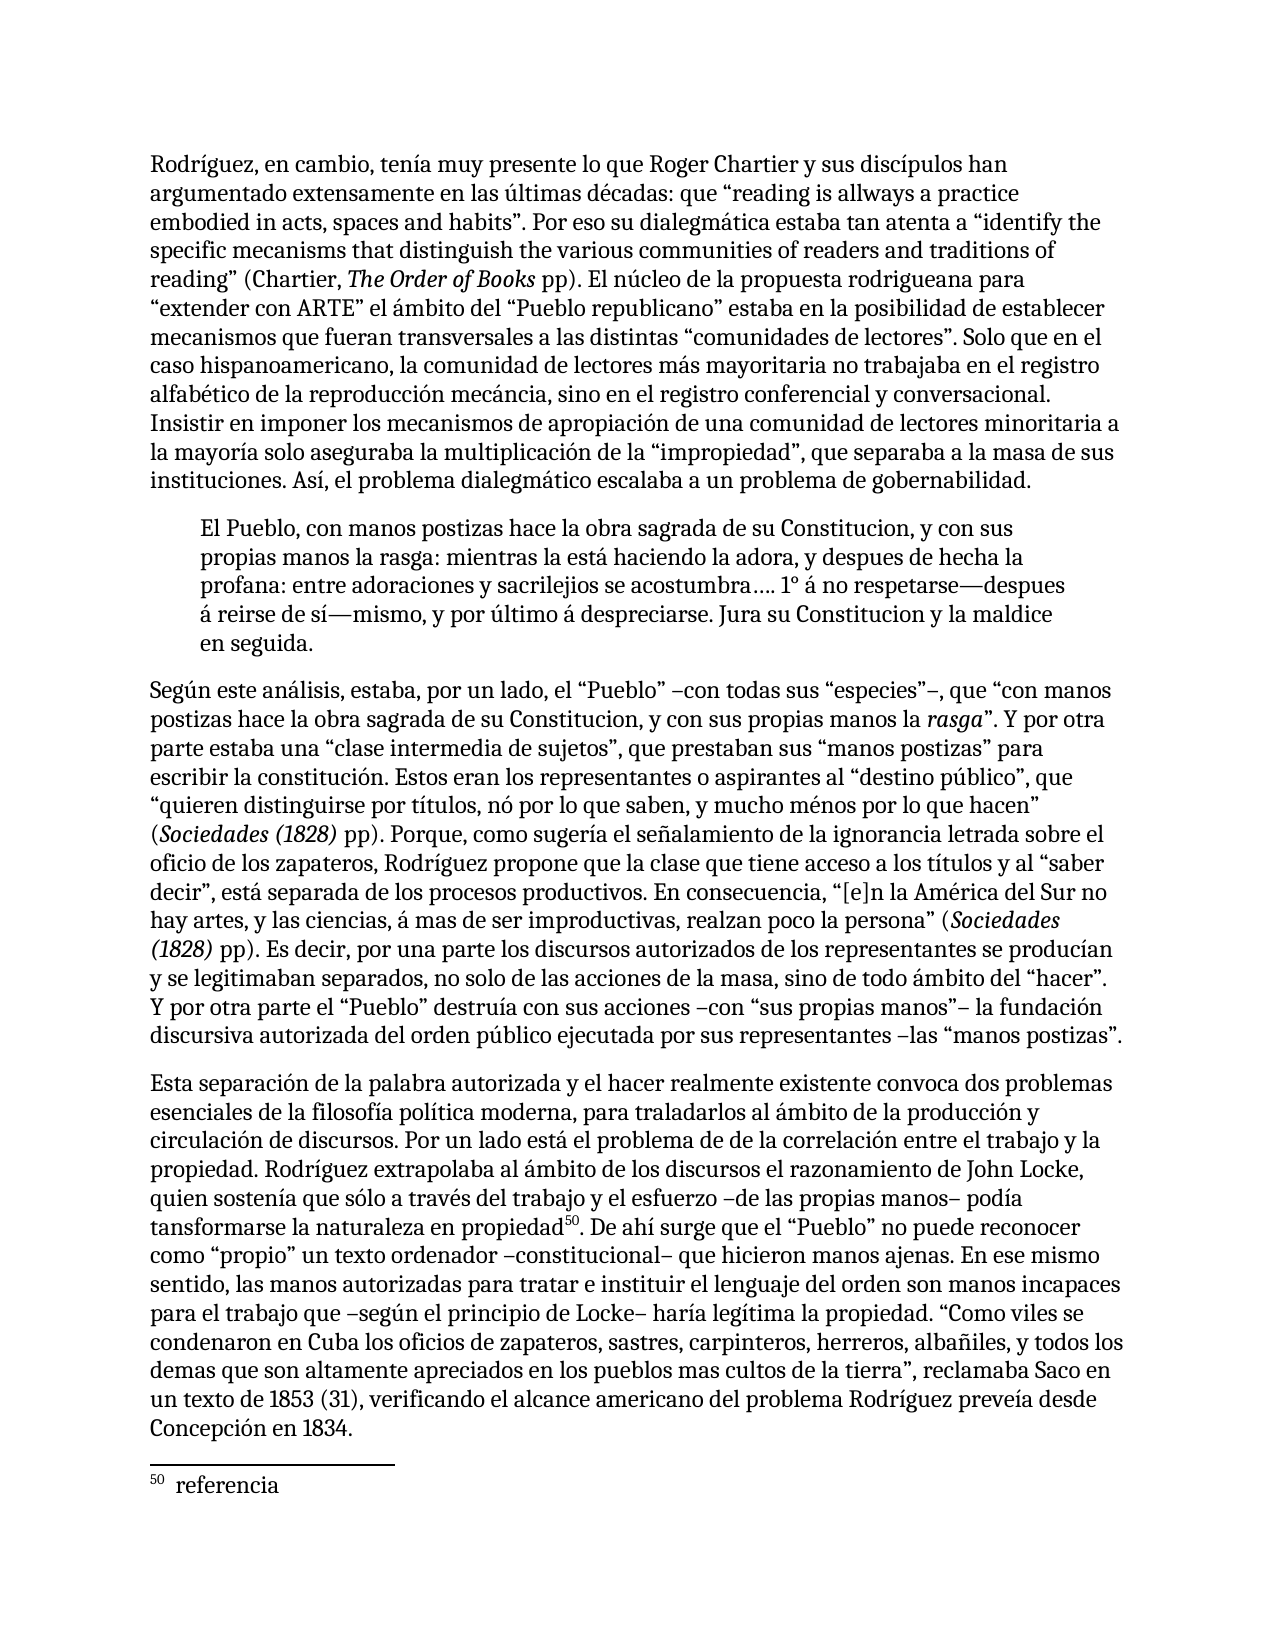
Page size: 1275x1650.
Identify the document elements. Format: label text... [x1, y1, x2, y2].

text El Pueblo, con manos postizas hace la obra sagrada de su Constitucion, y con sus propias manos la rasga: mientras la está haciendo la adora, y despues de hecha la profana: entre adoraciones y sacrilejios se acostumbra…. 1° á no respetarse—despues á reirse de sí—mismo, y por último á despreciarse. Jura su Constitucion y la maldice en seguida. [200, 514, 1075, 657]
text Esta separación de la palabra autorizada y el hacer realmente existente convoca dos problemas esenciales de la filosofía política moderna, para traladarlos al ámbito de la producción y circulación de discursos. Por un lado está el problema de de la correlación entre el trabajo y la propiedad. Rodríguez extrapolaba al ámbito de los discursos el razonamiento de John Locke, quien sostenía que sólo a través del trabajo y el esfuerzo –de las propias manos– podía tansformarse la naturaleza en propiedad. De ahí surge que el “Pueblo” no puede reconocer como “propio” un texto ordenador –constitucional– que hicieron manos ajenas. En ese mismo sentido, las manos autorizadas para tratar e instituir el lenguaje del orden son manos incapaces para el trabajo que –según el principio de Locke– haría legítima la propiedad. “Como viles se condenaron en Cuba los oficios de zapateros, sastres, carpinteros, herreros, albañiles, y todos los demas que son altamente apreciados en los pueblos mas cultos de la tierra”, reclamaba Saco en un texto de 1853 (31), verificando el alcance americano del problema Rodríguez preveía desde Concepción en 1834. [150, 1069, 1125, 1442]
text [150, 150, 1125, 495]
text Según este análisis, estaba, por un lado, el “Pueblo” –con todas sus “especies”–, que “con manos postizas hace la obra sagrada de su Constitucion, y con sus propias manos la rasga”. Y por otra parte estaba una “clase intermedia de sujetos”, que prestaban sus “manos postizas” para escribir la constitución. Estos eran los representantes o aspirantes al “destino público”, que “quieren distinguirse por títulos, nó por lo que saben, y mucho ménos por lo que hacen” (Sociedades (1828) pp). Porque, como sugería el señalamiento de la ignorancia letrada sobre el oficio de los zapateros, Rodríguez propone que la clase que tiene acceso a los títulos y al “saber decir”, está separada de los procesos productivos. En consecuencia, “[e]n la América del Sur no hay artes, y las ciencias, á mas de ser improductivas, realzan poco la persona” (Sociedades (1828) pp). Es decir, por una parte los discursos autorizados de los representantes se producían y se legitimaban separados, no solo de las acciones de la masa, sino de todo ámbito del “hacer”. Y por otra parte el “Pueblo” destruía con sus acciones –con “sus propias manos”– la fundación discursiva autorizada del orden público ejecutada por sus representantes –las “manos postizas”. [150, 676, 1125, 1050]
